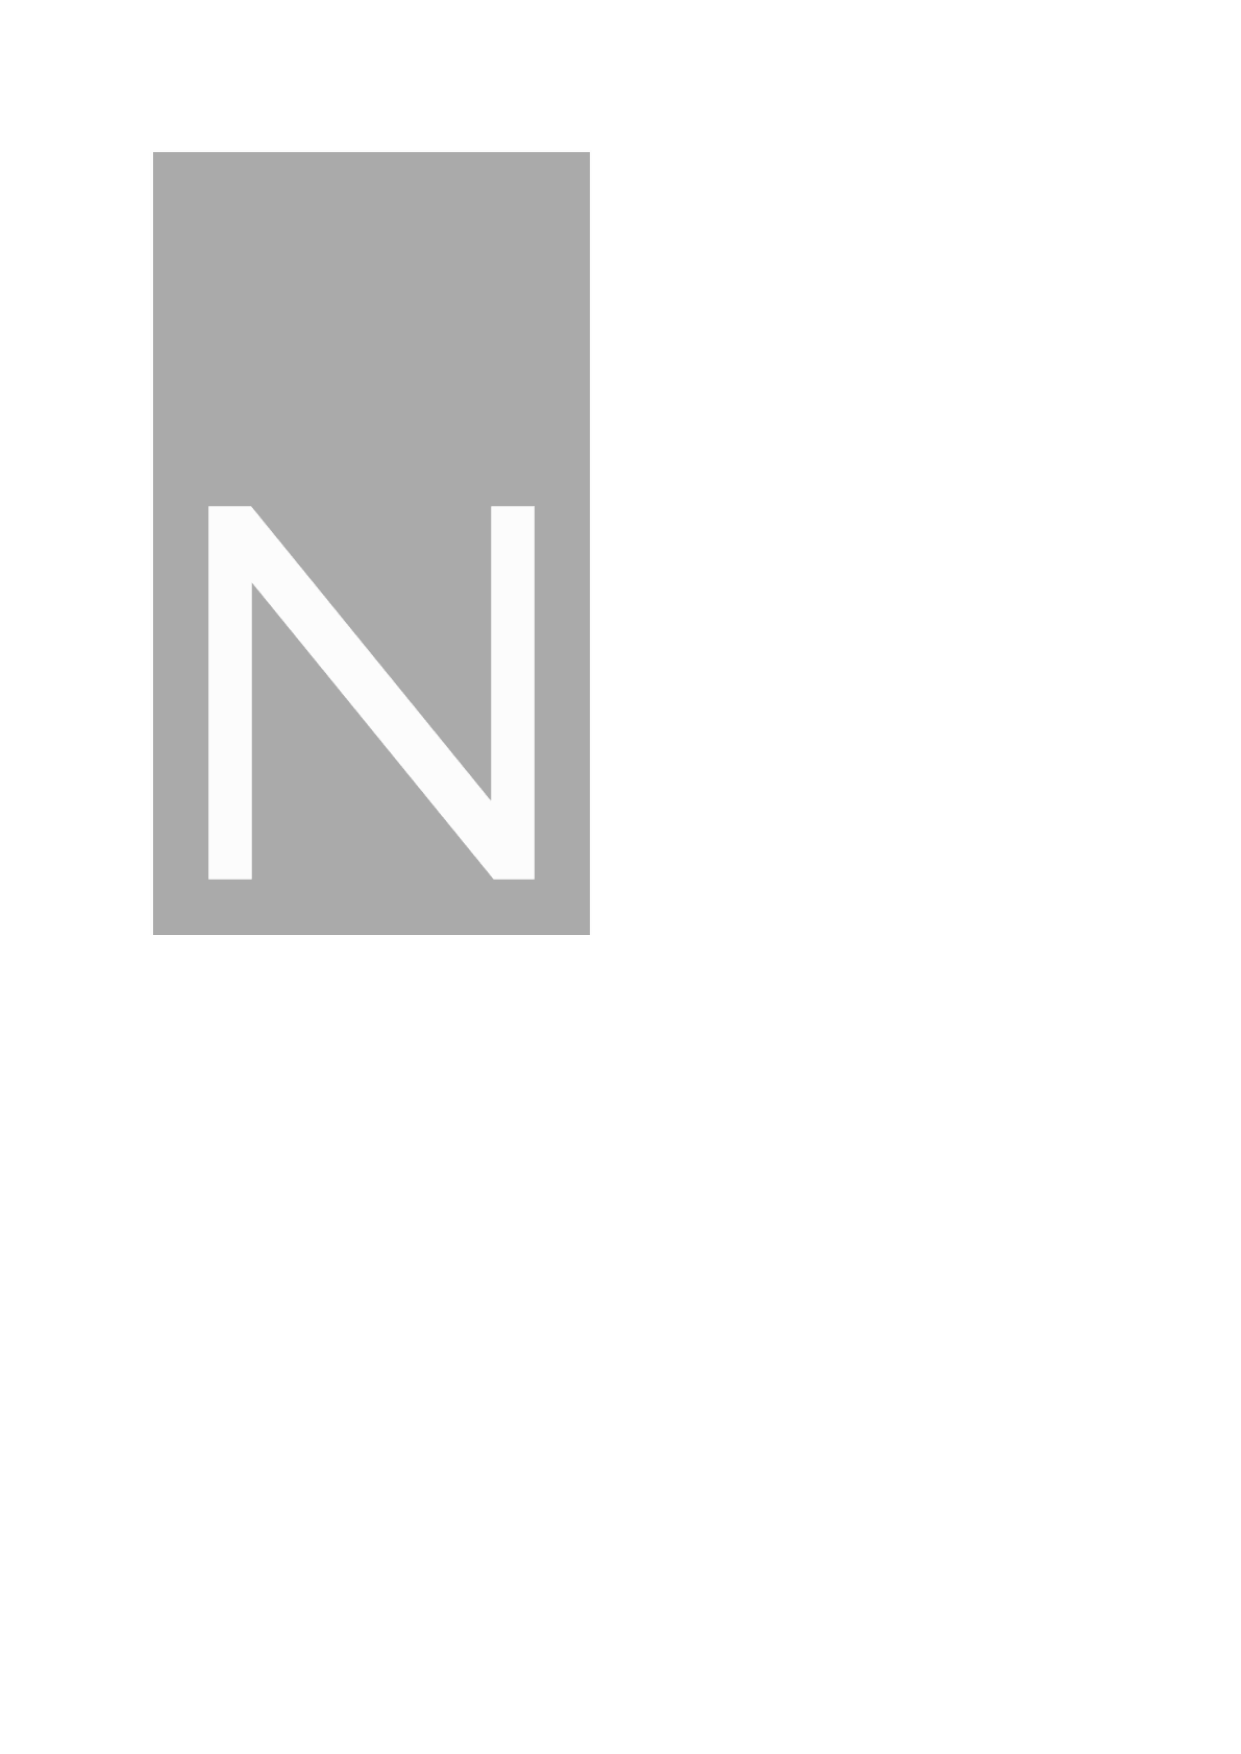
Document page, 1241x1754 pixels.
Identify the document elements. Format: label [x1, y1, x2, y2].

picture [150, 150, 592, 935]
